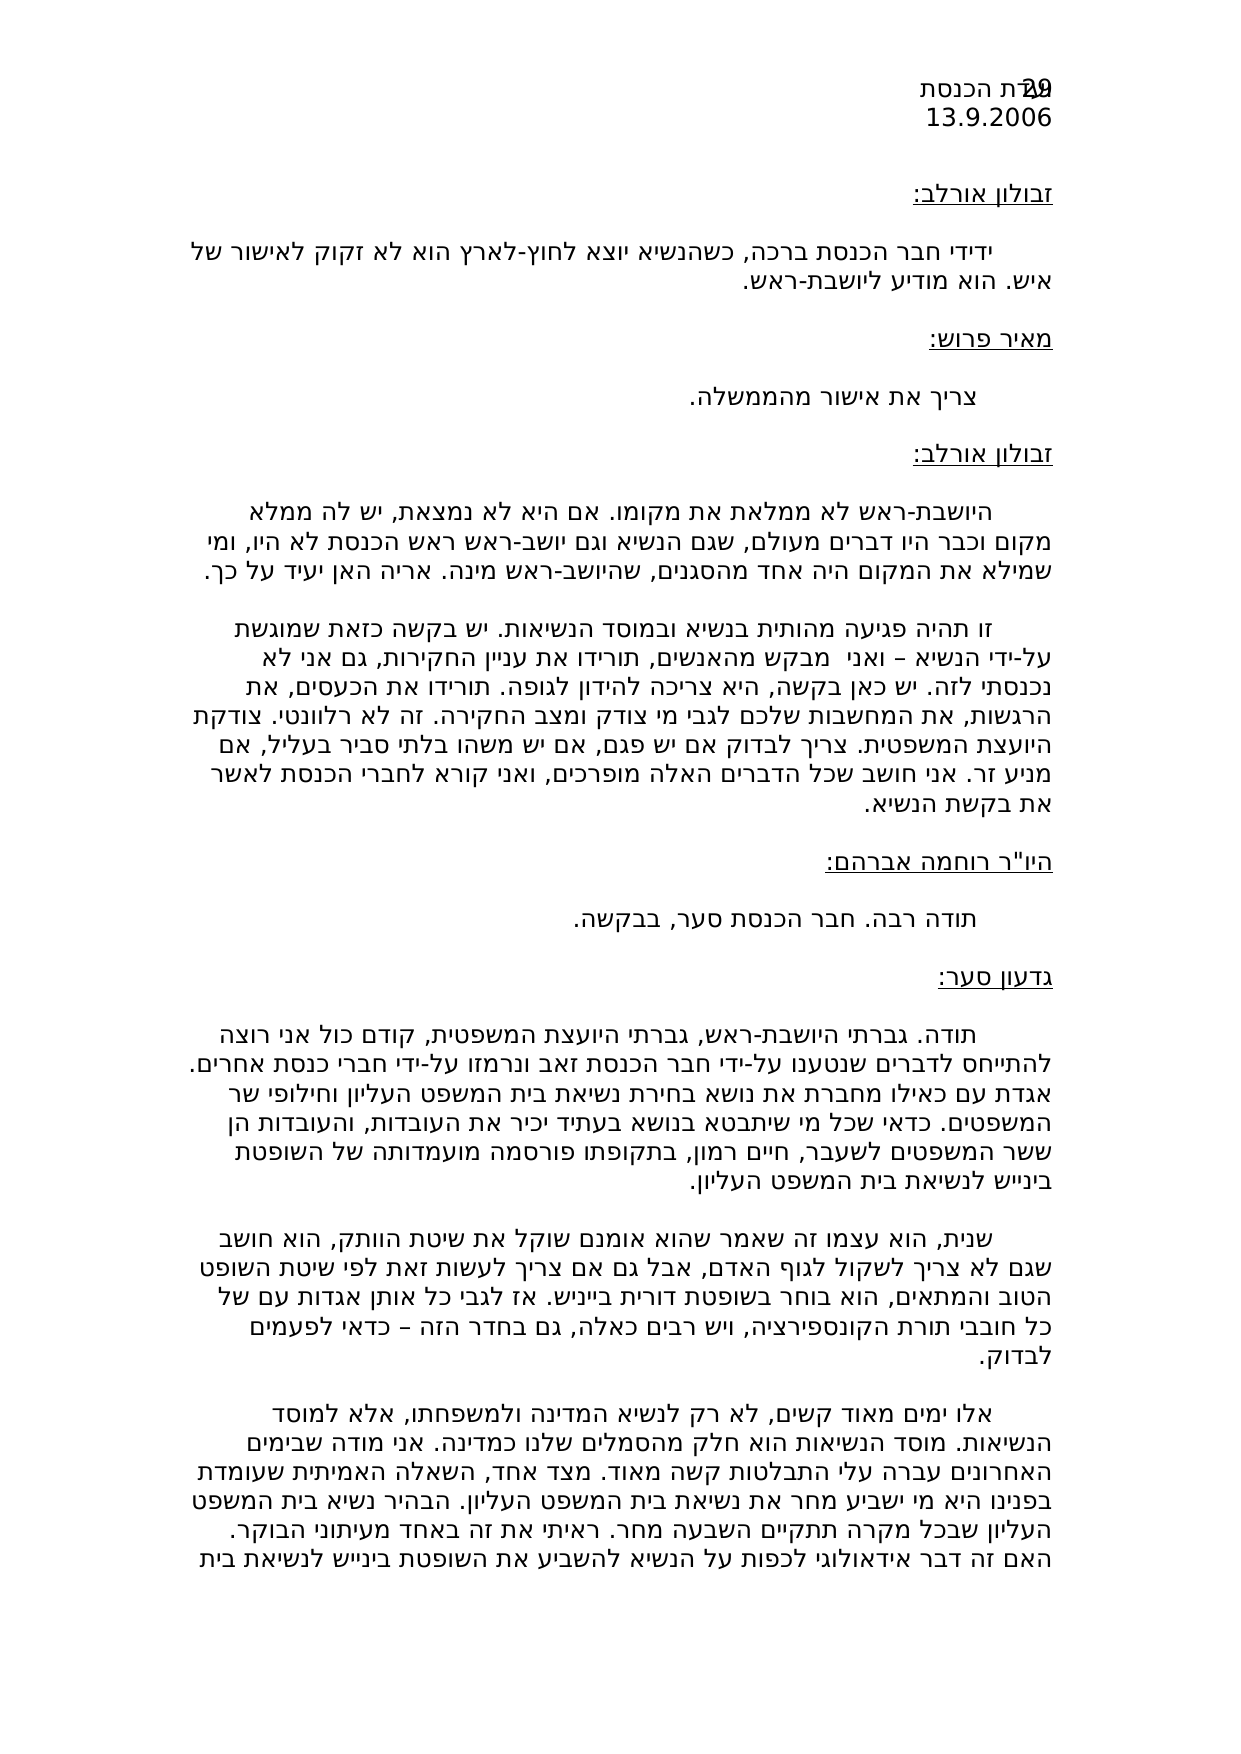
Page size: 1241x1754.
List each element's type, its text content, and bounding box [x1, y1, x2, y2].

text גדעון סער: [187, 962, 1053, 992]
text צריך את אישור מהממשלה. [187, 382, 1053, 411]
text שנית, הוא עצמו זה שאמר שהוא אומנם שוקל את שיטת הוותק, הוא חושב שגם לא צריך לשקול לגוף האדם, אבל גם אם צריך לעשות זאת לפי שיטת השופט הטוב והמתאים, הוא בוחר בשופטת דורית בייניש. אז לגבי כל אותן אגדות עם של כל חובבי תורת הקונספירציה, ויש רבים כאלה, גם בחדר הזה – כדאי לפעמים לבדוק. [187, 1224, 1053, 1370]
text ידידי חבר הכנסת ברכה, כשהנשיא יוצא לחוץ-לארץ הוא לא זקוק לאישור של איש. הוא מודיע ליושבת-ראש. [187, 237, 1053, 295]
text היו"ר רוחמה אברהם: [187, 847, 1053, 876]
text זו תהיה פגיעה מהותית בנשיא ובמוסד הנשיאות. יש בקשה כזאת שמוגשת על-ידי הנשיא – ואני מבקש מהאנשים, תורידו את עניין החקירות, גם אני לא נכנסתי לזה. יש כאן בקשה, היא צריכה להידון לגופה. תורידו את הכעסים, את הרגשות, את המחשבות שלכם לגבי מי צודק ומצב החקירה. זה לא רלוונטי. צודקת היועצת המשפטית. צריך לבדוק אם יש פגם, אם יש משהו בלתי סביר בעליל, אם מניע זר. אני חושב שכל הדברים האלה מופרכים, ואני קורא לחברי הכנסת לאשר את בקשת הנשיא. [187, 614, 1053, 818]
text תודה. גברתי היושבת-ראש, גברתי היועצת המשפטית, קודם כול אני רוצה להתייחס לדברים שנטענו על-ידי חבר הכנסת זאב ונרמזו על-ידי חברי כנסת אחרים. אגדת עם כאילו מחברת את נושא בחירת נשיאת בית המשפט העליון וחילופי שר המשפטים. כדאי שכל מי שיתבטא בנושא בעתיד יכיר את העובדות, והעובדות הן ששר המשפטים לשעבר, חיים רמון, בתקופתו פורסמה מועמדותה של השופטת בינייש לנשיאת בית המשפט העליון. [187, 1020, 1053, 1195]
text זבולון אורלב: [187, 439, 1053, 469]
text תודה רבה. חבר הכנסת סער, בבקשה. [187, 904, 1053, 934]
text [187, 1399, 1053, 1574]
text מאיר פרוש: [187, 324, 1053, 353]
text היושבת-ראש לא ממלאת את מקומו. אם היא לא נמצאת, יש לה ממלא מקום וכבר היו דברים מעולם, שגם הנשיא וגם יושב-ראש ראש הכנסת לא היו, ומי שמילא את המקום היה אחד מהסגנים, שהיושב-ראש מינה. אריה האן יעיד על כך. [187, 497, 1053, 585]
text זבולון אורלב: [187, 179, 1053, 208]
